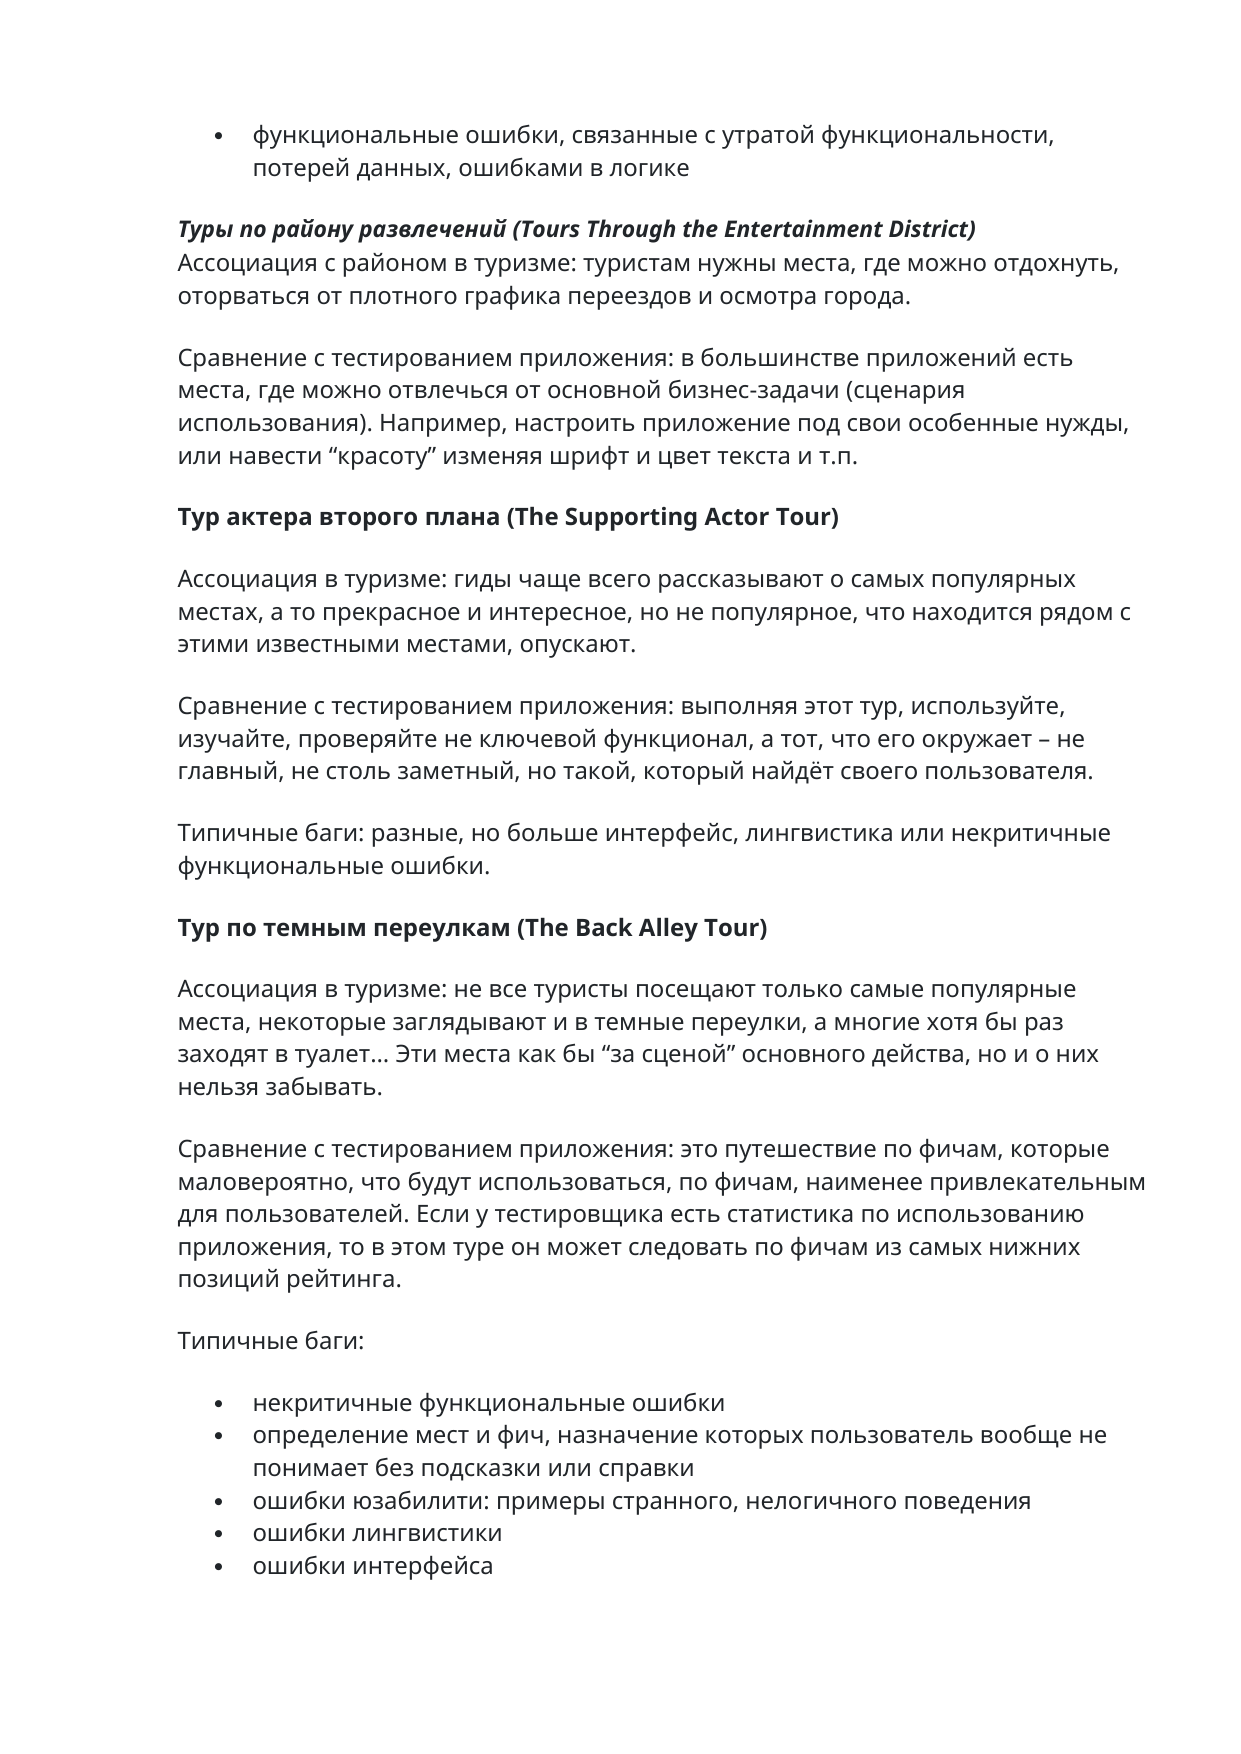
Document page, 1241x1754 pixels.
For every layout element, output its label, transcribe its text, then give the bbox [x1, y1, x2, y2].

text Тур по темным переулкам (The Back Alley Tour) [177, 910, 1152, 943]
subtitle Туры по району развлечений (Tours Through the Entertainment District) [177, 212, 1152, 244]
list ошибки лингвистики [215, 1516, 1152, 1549]
text Ассоциация в туризме: гиды чаще всего рассказывают о самых популярных местах, а то прекрасное и интересное, но не популярное, что находится рядом с этими известными местами, опускают. [177, 562, 1152, 660]
text Тур актера второго плана (The Supporting Actor Tour) [177, 500, 1152, 533]
list определение мест и фич, назначение которых пользователь вообще не понимает без подсказки или справки [215, 1418, 1152, 1483]
text Сравнение с тестированием приложения: в большинстве приложений есть места, где можно отвлечься от основной бизнес-задачи (сценария использования). Например, настроить приложение под свои особенные нужды, или навести “красоту” изменяя шрифт и цвет текста и т.п. [177, 341, 1152, 471]
list функциональные ошибки, связанные с утратой функциональности, потерей данных, ошибками в логике [215, 118, 1152, 183]
text Сравнение с тестированием приложения: выполняя этот тур, используйте, изучайте, проверяйте не ключевой функционал, а тот, что его окружает – не главный, не столь заметный, но такой, который найдёт своего пользователя. [177, 689, 1152, 787]
text Ассоциация с районом в туризме: туристам нужны места, где можно отдохнуть, оторваться от плотного графика переездов и осмотра города. [177, 246, 1152, 311]
list ошибки юзабилити: примеры странного, нелогичного поведения [215, 1483, 1152, 1516]
text Ассоциация в туризме: не все туристы посещают только самые популярные места, некоторые заглядывают и в темные переулки, а многие хотя бы раз заходят в туалет… Эти места как бы “за сценой” основного действа, но и о них нельзя забывать. [177, 972, 1152, 1102]
list некритичные функциональные ошибки [215, 1386, 1152, 1418]
list ошибки интерфейса [215, 1549, 1152, 1581]
text Типичные баги: [177, 1324, 1152, 1356]
text Типичные баги: разные, но больше интерфейс, лингвистика или некритичные функциональные ошибки. [177, 816, 1152, 881]
text Сравнение с тестированием приложения: это путешествие по фичам, которые маловероятно, что будут использоваться, по фичам, наименее привлекательным для пользователей. Если у тестировщика есть статистика по использованию приложения, то в этом туре он может следовать по фичам из самых нижних позиций рейтинга. [177, 1132, 1152, 1295]
